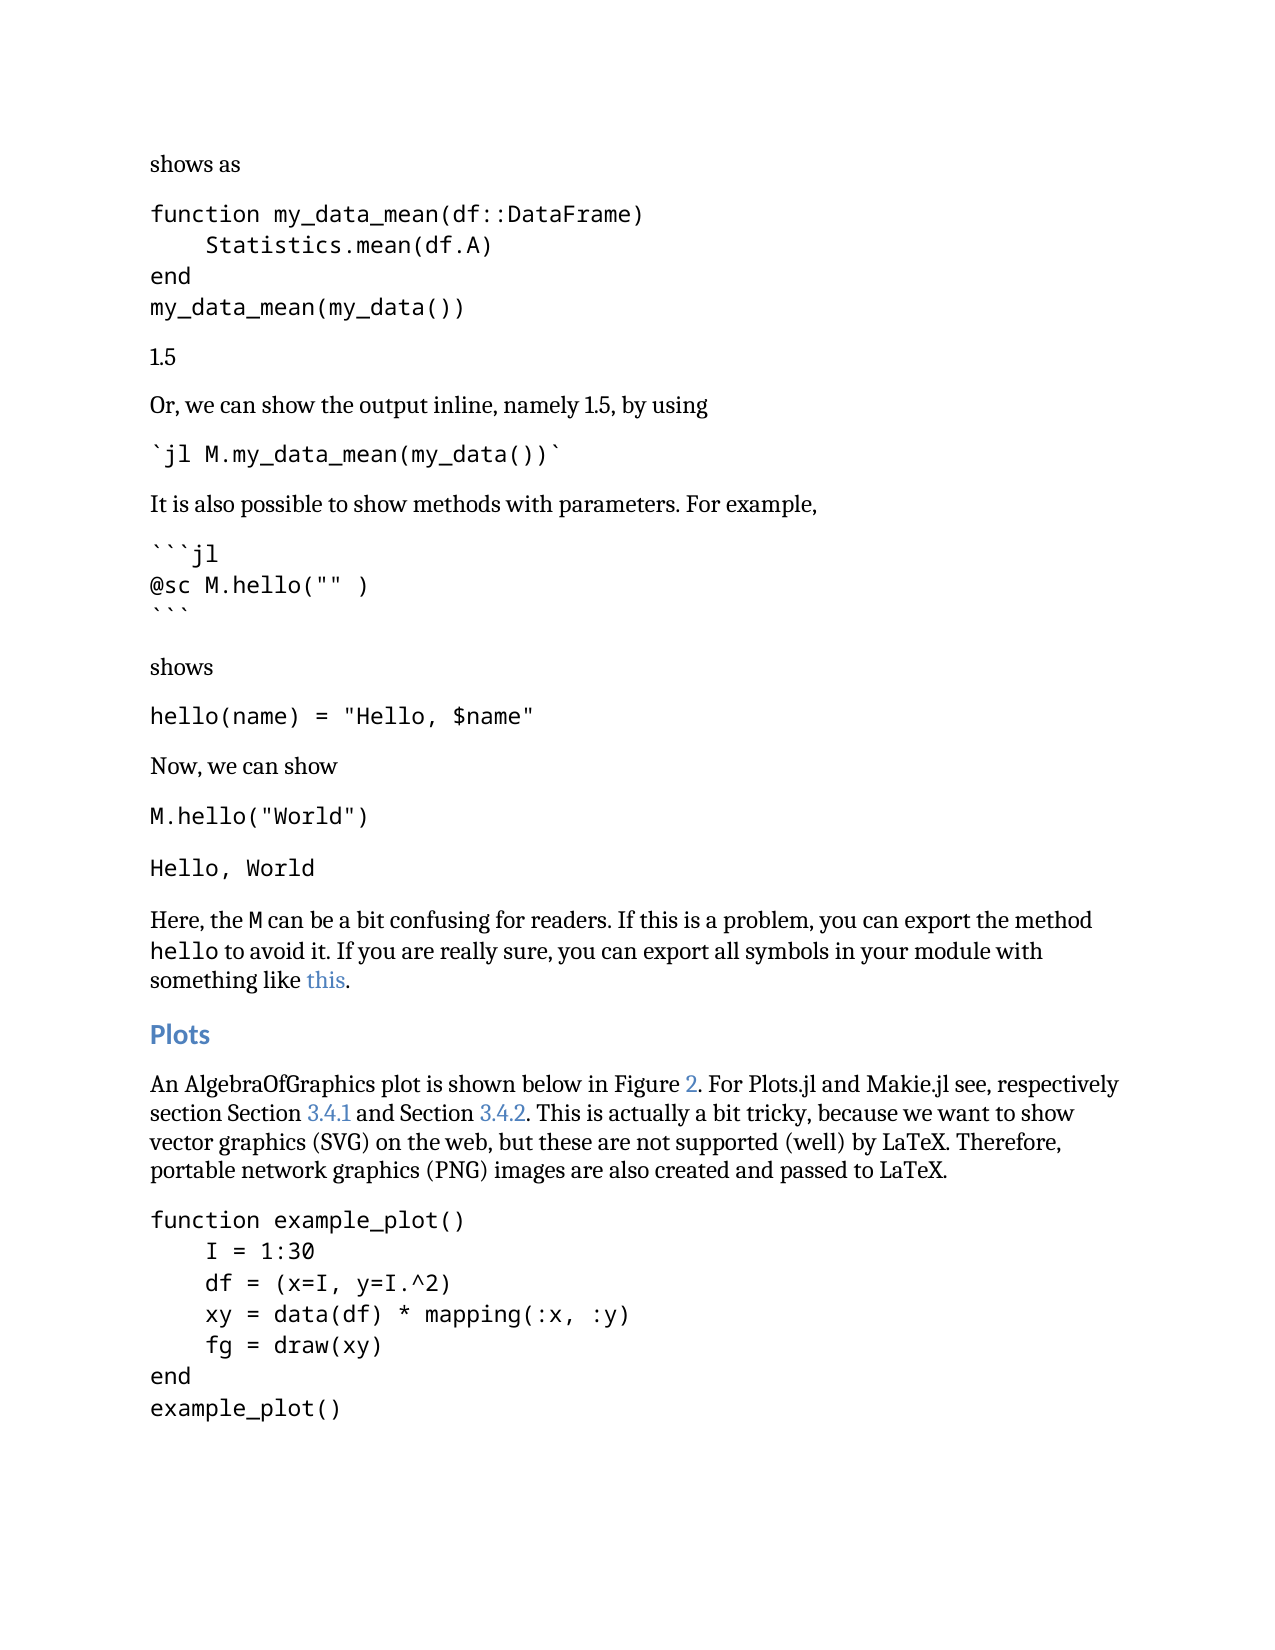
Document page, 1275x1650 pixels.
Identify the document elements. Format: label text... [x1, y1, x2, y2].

text Hello, World [150, 852, 1125, 883]
text Here, the M can be a bit confusing for readers. If this is a problem, you can export the method hello to avoid it. If you are really sure, you can export all symbols in your module with something like this. [150, 904, 1125, 995]
text 1.5 [150, 343, 1125, 372]
text `jl M.my_data_mean(my_data())` [150, 438, 1125, 469]
text Now, we can show [150, 752, 1125, 781]
text shows as [150, 150, 1125, 179]
text ```jl @sc M.hello("" ) ``` [150, 538, 1125, 632]
text It is also possible to show methods with parameters. For example, [150, 490, 1125, 519]
text Or, we can show the output inline, namely 1.5, by using [150, 391, 1125, 419]
subtitle Plots [150, 1016, 1125, 1051]
text hello(name) = "Hello, $name" [150, 700, 1125, 731]
text function my_data_mean(df::DataFrame) Statistics.mean(df.A) end my_data_mean(my_data()) [150, 197, 1125, 322]
text shows [150, 652, 1125, 681]
text An AlgebraOfGraphics plot is shown below in Figure 2. For Plots.jl and Makie.jl see, respectively section Section 3.4.1 and Section 3.4.2. This is actually a bit tricky, because we want to show vector graphics (SVG) on the web, but these are not supported (well) by LaTeX. Therefore, portable network graphics (PNG) images are also created and passed to LaTeX. [150, 1070, 1125, 1185]
text M.hello("World") [150, 799, 1125, 831]
text function example_plot() I = 1:30 df = (x=I, y=I.^2) xy = data(df) * mapping(:x, :y) fg = draw(xy) end example_plot() [150, 1204, 1125, 1423]
